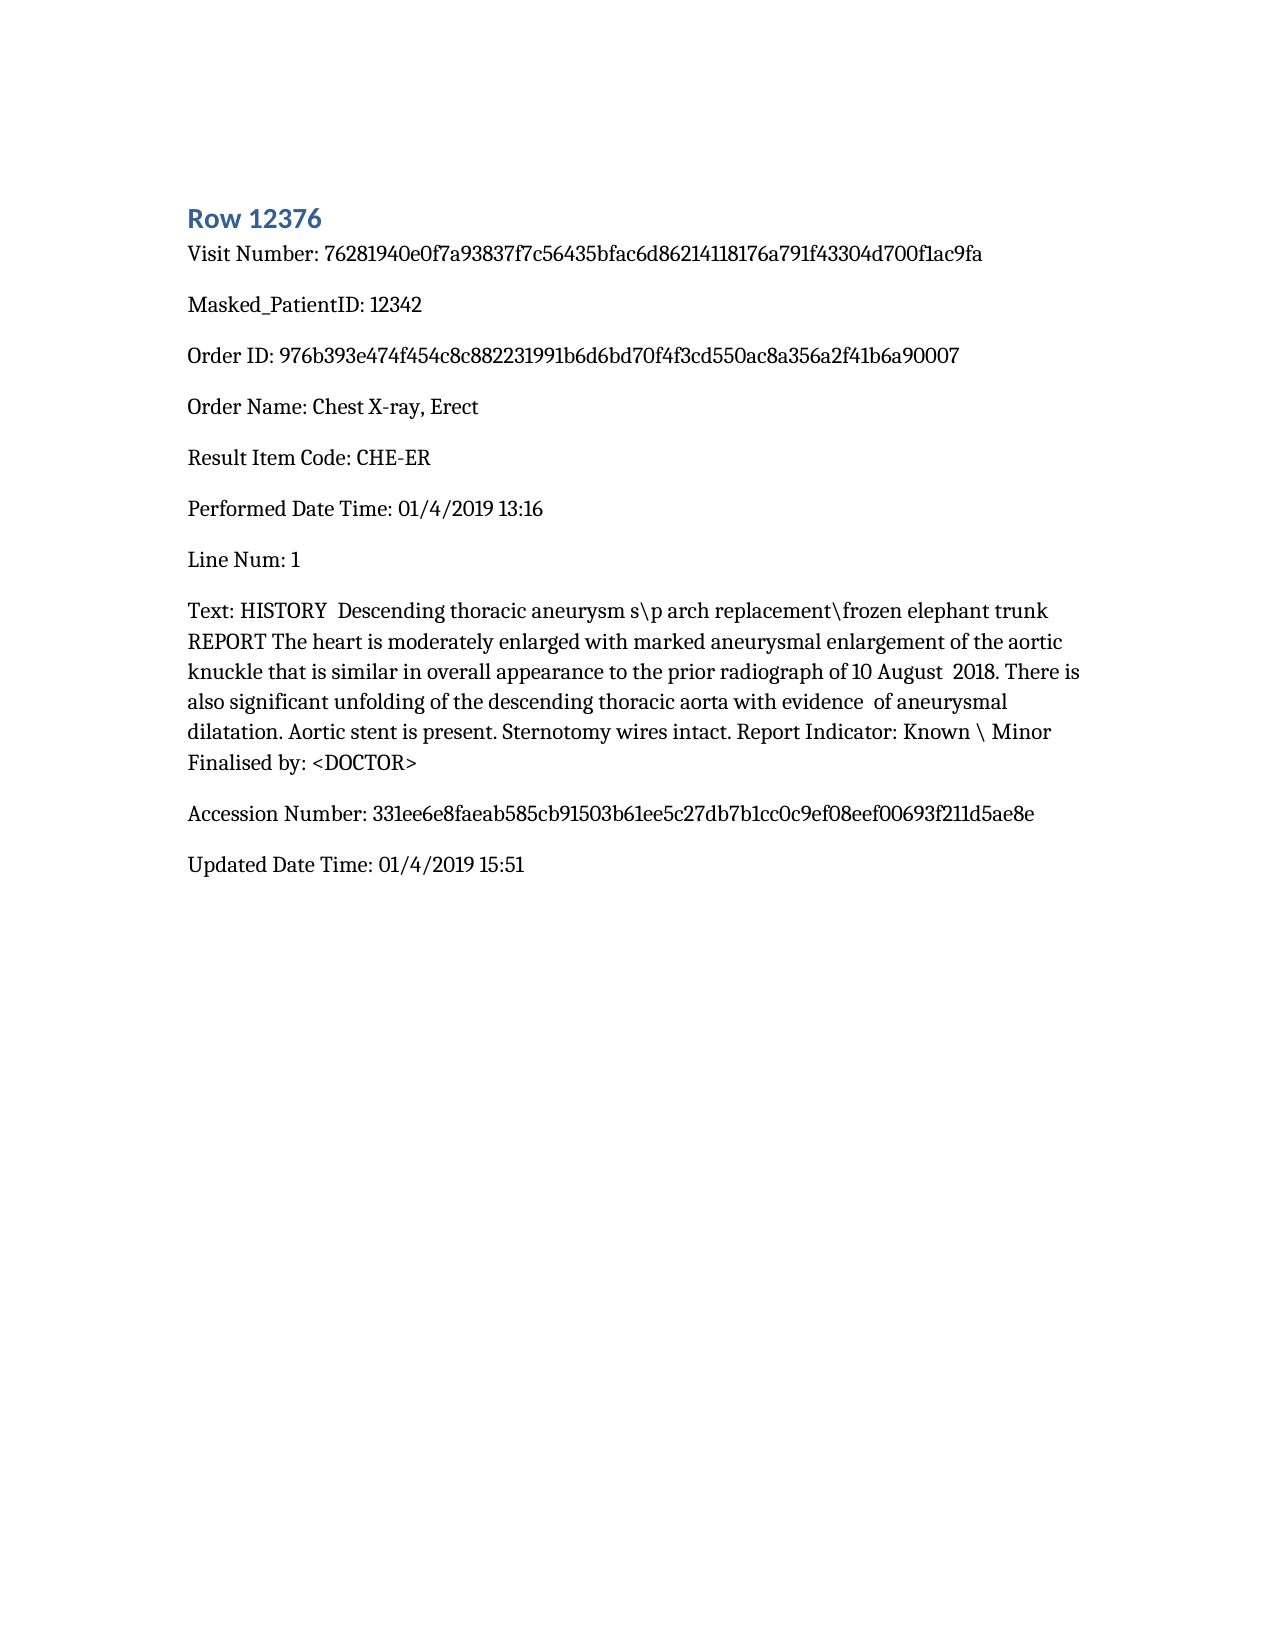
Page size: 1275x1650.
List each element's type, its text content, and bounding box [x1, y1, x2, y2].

text Masked_PatientID: 12342 [187, 292, 1087, 318]
text Updated Date Time: 01/4/2019 15:51 [187, 851, 1087, 878]
text Accession Number: 331ee6e8faeab585cb91503b61ee5c27db7b1cc0c9ef08eef00693f211d5ae8e [187, 800, 1087, 827]
text Line Num: 1 [187, 547, 1087, 573]
text Visit Number: 76281940e0f7a93837f7c56435bfac6d86214118176a791f43304d700f1ac9fa [187, 241, 1087, 267]
subtitle Row 12376 [187, 200, 1087, 236]
text Result Item Code: CHE-ER [187, 445, 1087, 471]
text Text: HISTORY Descending thoracic aneurysm s\p arch replacement\frozen elephant trunk REPORT The heart is moderately enlarged with marked aneurysmal enlargement of the aortic knuckle that is similar in overall appearance to the prior radiograph of 10 August 2018. There is also significant unfolding of the descending thoracic aorta with evidence of aneurysmal dilatation. Aortic stent is present. Sternotomy wires intact. Report Indicator: Known \ Minor Finalised by: <DOCTOR> [187, 598, 1087, 776]
text Order ID: 976b393e474f454c8c882231991b6d6bd70f4f3cd550ac8a356a2f41b6a90007 [187, 343, 1087, 369]
text Order Name: Chest X-ray, Erect [187, 394, 1087, 420]
text Performed Date Time: 01/4/2019 13:16 [187, 496, 1087, 522]
